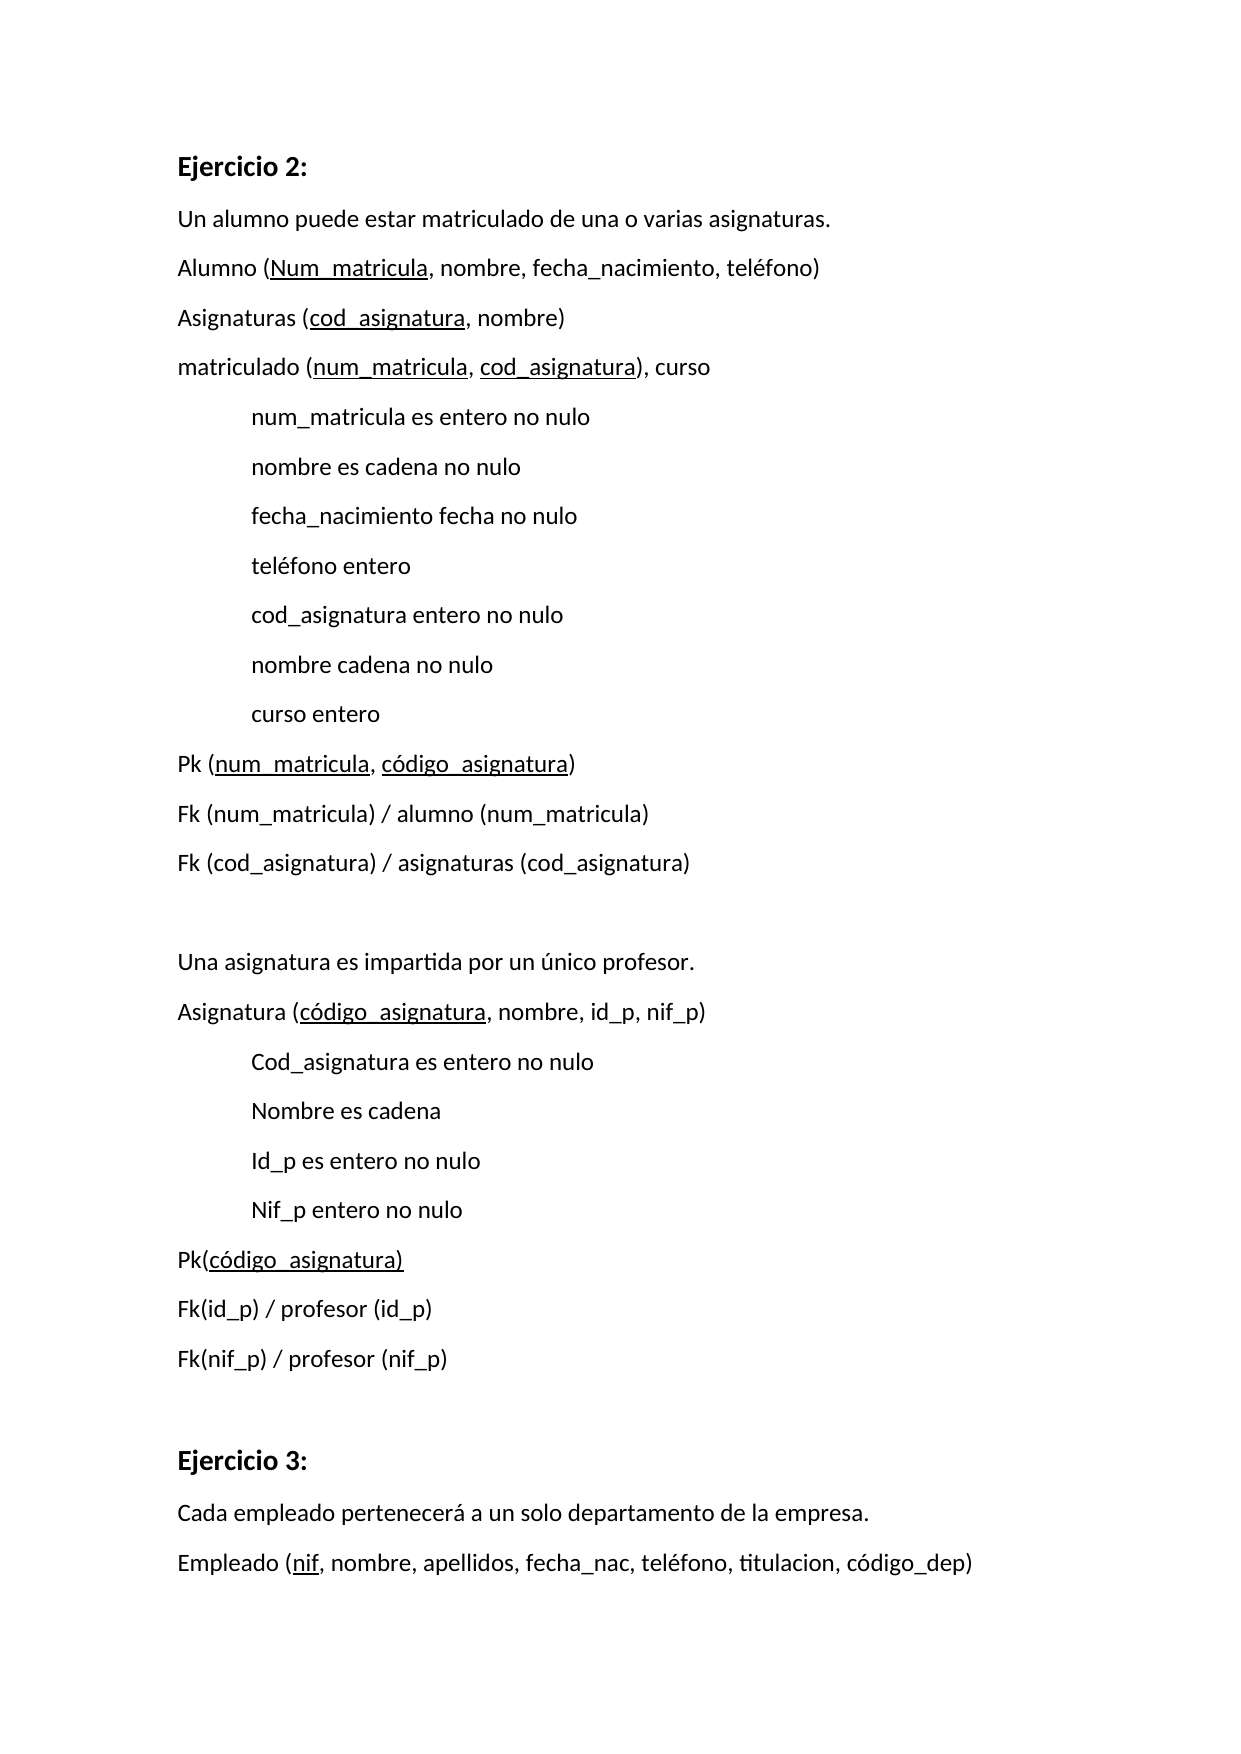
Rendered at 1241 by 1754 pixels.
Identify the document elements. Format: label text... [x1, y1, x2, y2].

text num_matricula es entero no nulo [177, 401, 1063, 432]
text teléfono entero [177, 550, 1063, 580]
text Cada empleado pertenecerá a un solo departamento de la empresa. [177, 1497, 1063, 1528]
text Pk(código_asignatura) [177, 1244, 1063, 1274]
text nombre es cadena no nulo [251, 451, 1063, 481]
text Asignatura (código_asignatura, nombre, id_p, nif_p) [177, 996, 1063, 1027]
text cod_asignatura entero no nulo [177, 599, 1063, 630]
text Ejercicio 3: [177, 1442, 1063, 1478]
text nombre cadena no nulo [177, 649, 1063, 679]
text Ejercicio 2: [177, 148, 1063, 183]
text matriculado (num_matricula, cod_asignatura), curso [177, 351, 1063, 382]
text Empleado (nif, nombre, apellidos, fecha_nac, teléfono, titulacion, código_dep) [177, 1547, 1063, 1577]
text curso entero [177, 698, 1063, 729]
text fecha_nacimiento fecha no nulo [177, 500, 1063, 531]
text Alumno (Num_matricula, nombre, fecha_nacimiento, teléfono) [177, 252, 1063, 283]
text Fk(nif_p) / profesor (nif_p) [177, 1343, 1063, 1374]
text Nombre es cadena [177, 1095, 1063, 1126]
text Id_p es entero no nulo [177, 1145, 1063, 1175]
text Pk (num_matricula, código_asignatura) [177, 748, 1063, 779]
text Una asignatura es impartida por un único profesor. [177, 946, 1063, 977]
text Fk(id_p) / profesor (id_p) [177, 1293, 1063, 1324]
text Un alumno puede estar matriculado de una o varias asignaturas. [177, 203, 1063, 233]
text Cod_asignatura es entero no nulo [177, 1046, 1063, 1076]
text Asignaturas (cod_asignatura, nombre) [177, 302, 1063, 332]
text Fk (num_matricula) / alumno (num_matricula) [177, 798, 1063, 828]
text Fk (cod_asignatura) / asignaturas (cod_asignatura) [177, 847, 1063, 878]
text Nif_p entero no nulo [177, 1194, 1063, 1225]
